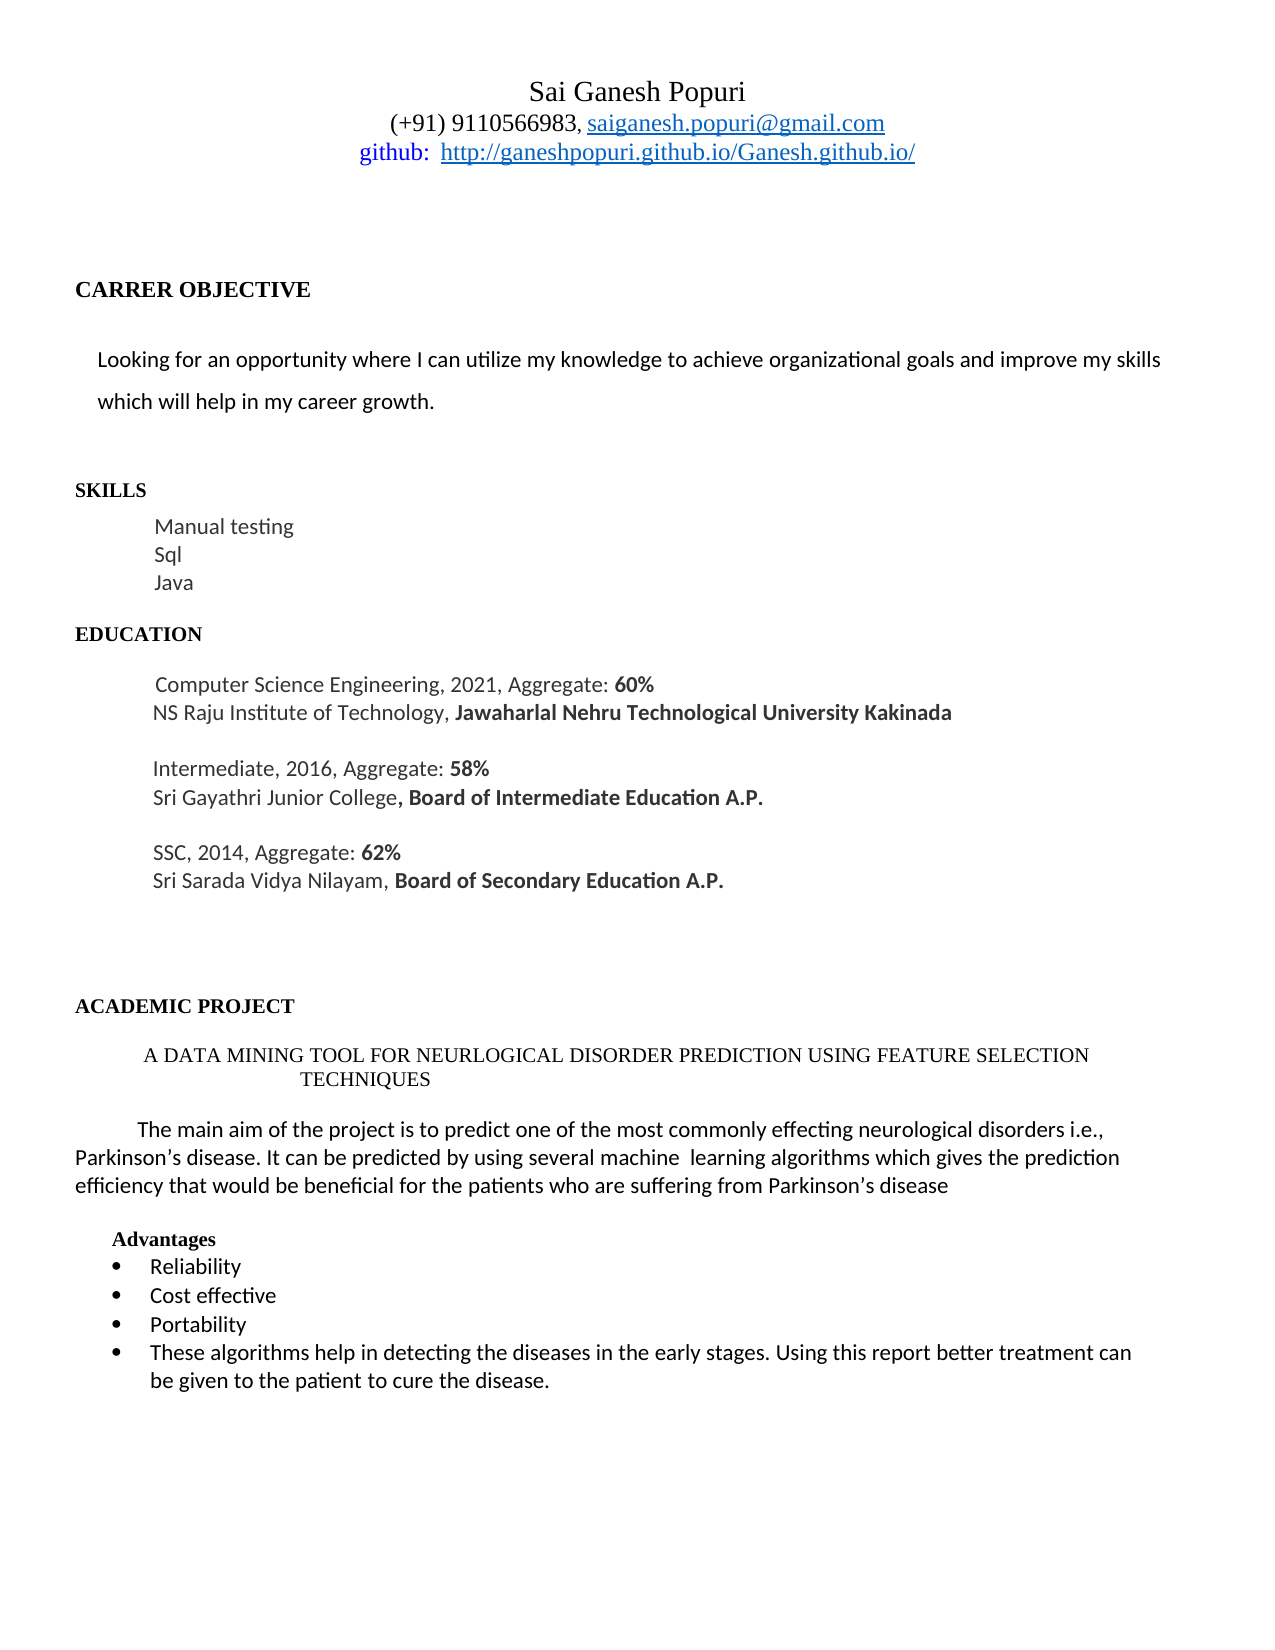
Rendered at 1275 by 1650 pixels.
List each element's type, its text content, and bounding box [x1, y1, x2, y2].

text Manual testing [154, 512, 1173, 540]
text ACADEMIC PROJECT [75, 994, 1173, 1018]
text Sri Sarada Vidya Nilayam, Board of Secondary Education A.P. [153, 866, 1173, 894]
text EDUCATION [75, 622, 1173, 646]
text NS Raju Institute of Technology, Jawaharlal Nehru Technological University Kakinada [153, 698, 1173, 726]
list These algorithms help in detecting the diseases in the early stages. Using this report better treatment can be given to the patient to cure the disease. [112, 1338, 1160, 1394]
text Looking for an opportunity where I can utilize my knowledge to achieve organizational goals and improve my skills which will help in my career growth. [97, 345, 1173, 415]
text The main aim of the project is to predict one of the most commonly effecting neurological disorders i.e., Parkinson’s disease. It can be predicted by using several machine learning algorithms which gives the prediction efficiency that would be beneficial for the patients who are suffering from Parkinson’s disease [75, 1115, 1173, 1199]
text Computer Science Engineering, 2021, Aggregate: 60% [155, 670, 1173, 698]
list Reliability [112, 1251, 1173, 1280]
text SKILLS [75, 477, 150, 502]
text Intermediate, 2016, Aggregate: 58% [153, 754, 1173, 783]
text A DATA MINING TOOL FOR NEURLOGICAL DISORDER PREDICTION USING FEATURE SELECTION TECHNIQUES [143, 1043, 1173, 1091]
list Cost effective [112, 1280, 1173, 1309]
text Java [154, 568, 1173, 596]
list Portability [112, 1309, 1173, 1338]
text Sri Gayathri Junior College, Board of Intermediate Education A.P. [153, 783, 1173, 811]
text CARRER OBJECTIVE [75, 276, 1173, 303]
text SSC, 2014, Aggregate: 62% [153, 838, 1173, 866]
text Sql [154, 540, 1173, 568]
text Advantages [112, 1227, 1173, 1251]
text (+91) 9110566983, saiganesh.popuri@gmail.com github: http://ganeshpopuri.github.io/Ganesh.github.io/ [358, 108, 916, 166]
title Sai Ganesh Popuri [527, 75, 748, 108]
